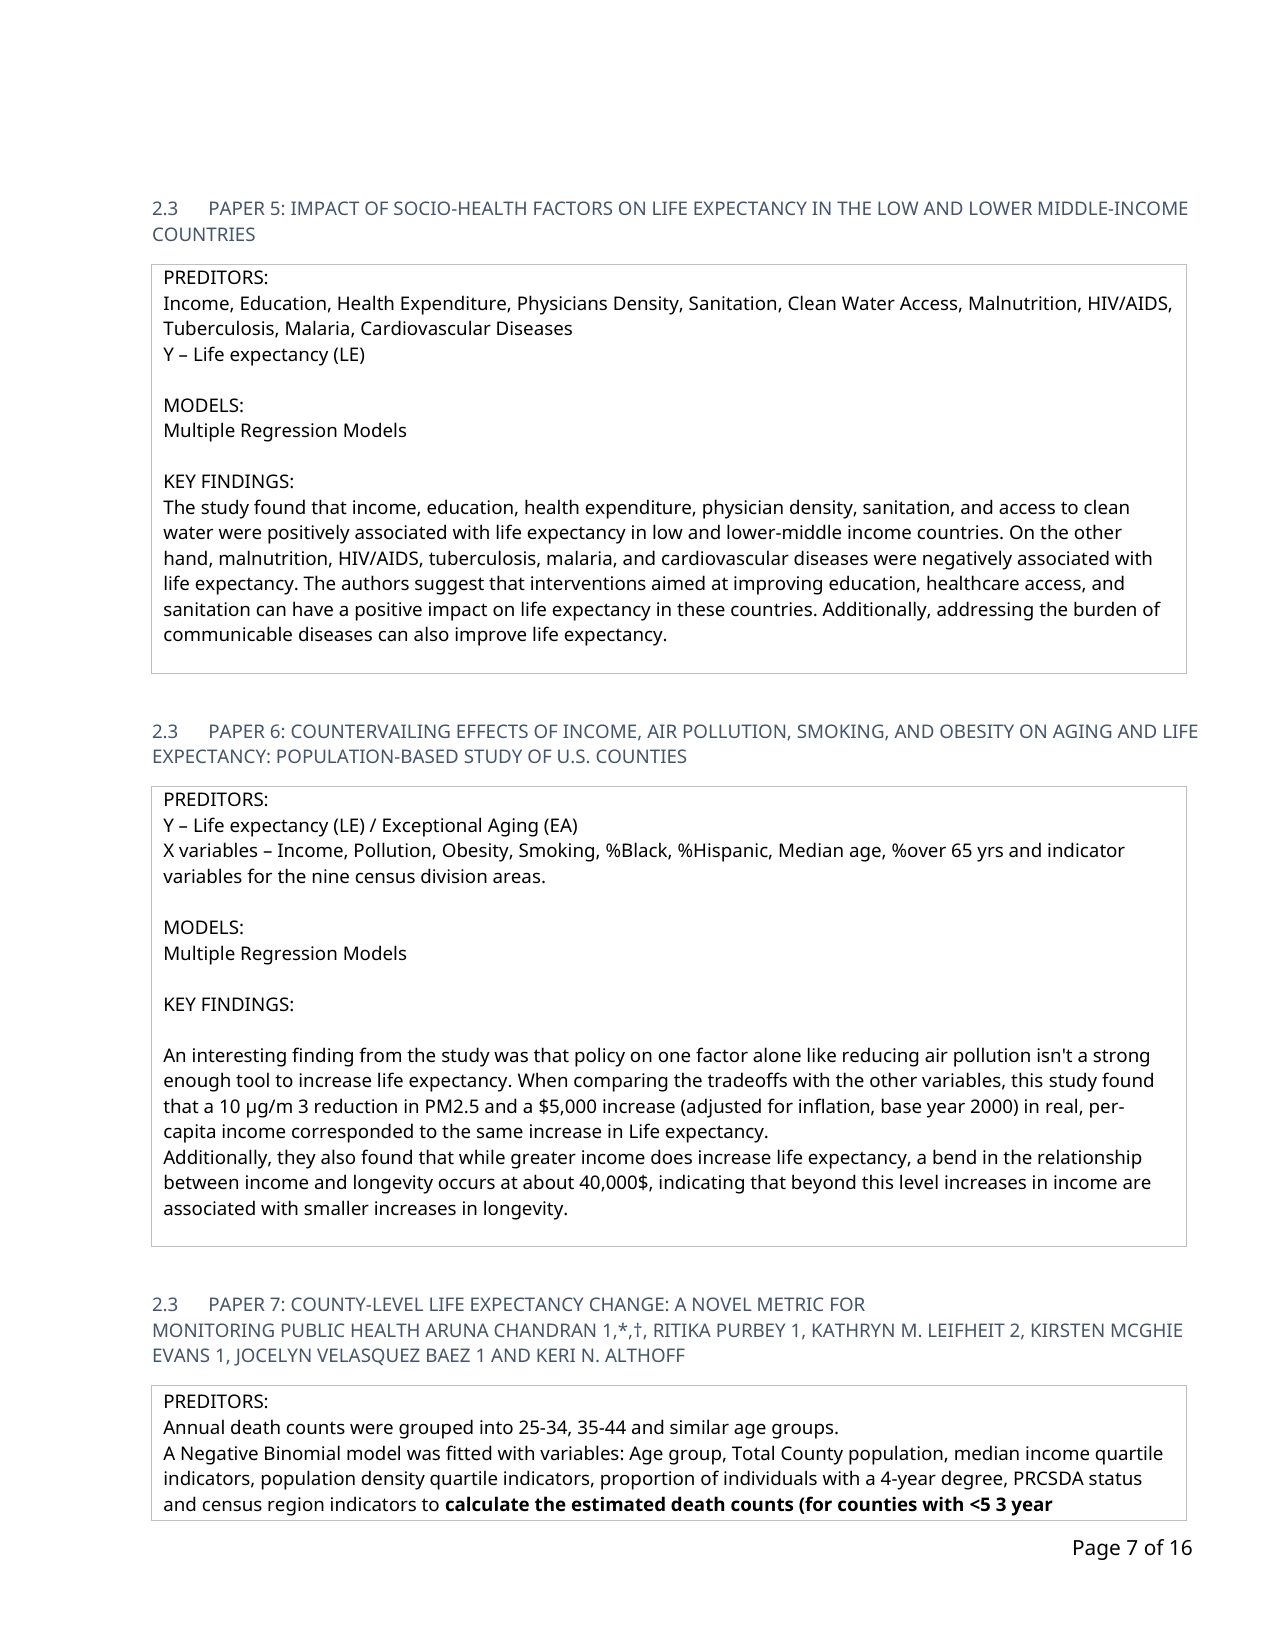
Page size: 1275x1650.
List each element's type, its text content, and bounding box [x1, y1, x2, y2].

table_header PREDITORS: Y – Life expectancy (LE) / Exceptional Aging (EA) X variables – Income, Pollution, Obesity, Smoking, %Black, %Hispanic, Median age, %over 65 yrs and indicator variables for the nine census division areas. MODELS: Multiple Regression Models KEY FINDINGS: An interesting finding from the study was that policy on one factor alone like reducing air pollution isn't a strong enough tool to increase life expectancy. When comparing the tradeoffs with the other variables, this study found that a 10 μg/m 3 reduction in PM2.5 and a $5,000 increase (adjusted for inflation, base year 2000) in real, per-capita income corresponded to the same increase in Life expectancy. Additionally, they also found that while greater income does increase life expectancy, a bend in the relationship between income and longevity occurs at about 40,000$, indicating that beyond this level increases in income are associated with smaller increases in longevity. [152, 787, 1186, 1246]
table_header PREDITORS: Income, Education, Health Expenditure, Physicians Density, Sanitation, Clean Water Access, Malnutrition, HIV/AIDS, Tuberculosis, Malaria, Cardiovascular Diseases Y – Life expectancy (LE) MODELS: Multiple Regression Models KEY FINDINGS: The study found that income, education, health expenditure, physician density, sanitation, and access to clean water were positively associated with life expectancy in low and lower-middle income countries. On the other hand, malnutrition, HIV/AIDS, tuberculosis, malaria, and cardiovascular diseases were negatively associated with life expectancy. The authors suggest that interventions aimed at improving education, healthcare access, and sanitation can have a positive impact on life expectancy in these countries. Additionally, addressing the burden of communicable diseases can also improve life expectancy. [152, 265, 1186, 673]
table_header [152, 1386, 1186, 1519]
subtitle 2.3 PAPER 5: IMPACT OF SOCIO-HEALTH FACTORS ON LIFE EXPECTANCY IN THE LOW AND LOWER MIDDLE-INCOME COUNTRIES [152, 196, 1200, 247]
subtitle 2.3 PAPER 6: COUNTERVAILING EFFECTS OF INCOME, AIR POLLUTION, SMOKING, AND OBESITY ON AGING AND LIFE EXPECTANCY: POPULATION-BASED STUDY OF U.S. COUNTIES [152, 718, 1200, 769]
subtitle 2.3 PAPER 7: COUNTY-LEVEL LIFE EXPECTANCY CHANGE: A NOVEL METRIC FOR MONITORING PUBLIC HEALTH ARUNA CHANDRAN 1,*,†, RITIKA PURBEY 1, KATHRYN M. LEIFHEIT 2, KIRSTEN MCGHIE EVANS 1, JOCELYN VELASQUEZ BAEZ 1 AND KERI N. ALTHOFF [152, 1291, 1200, 1368]
